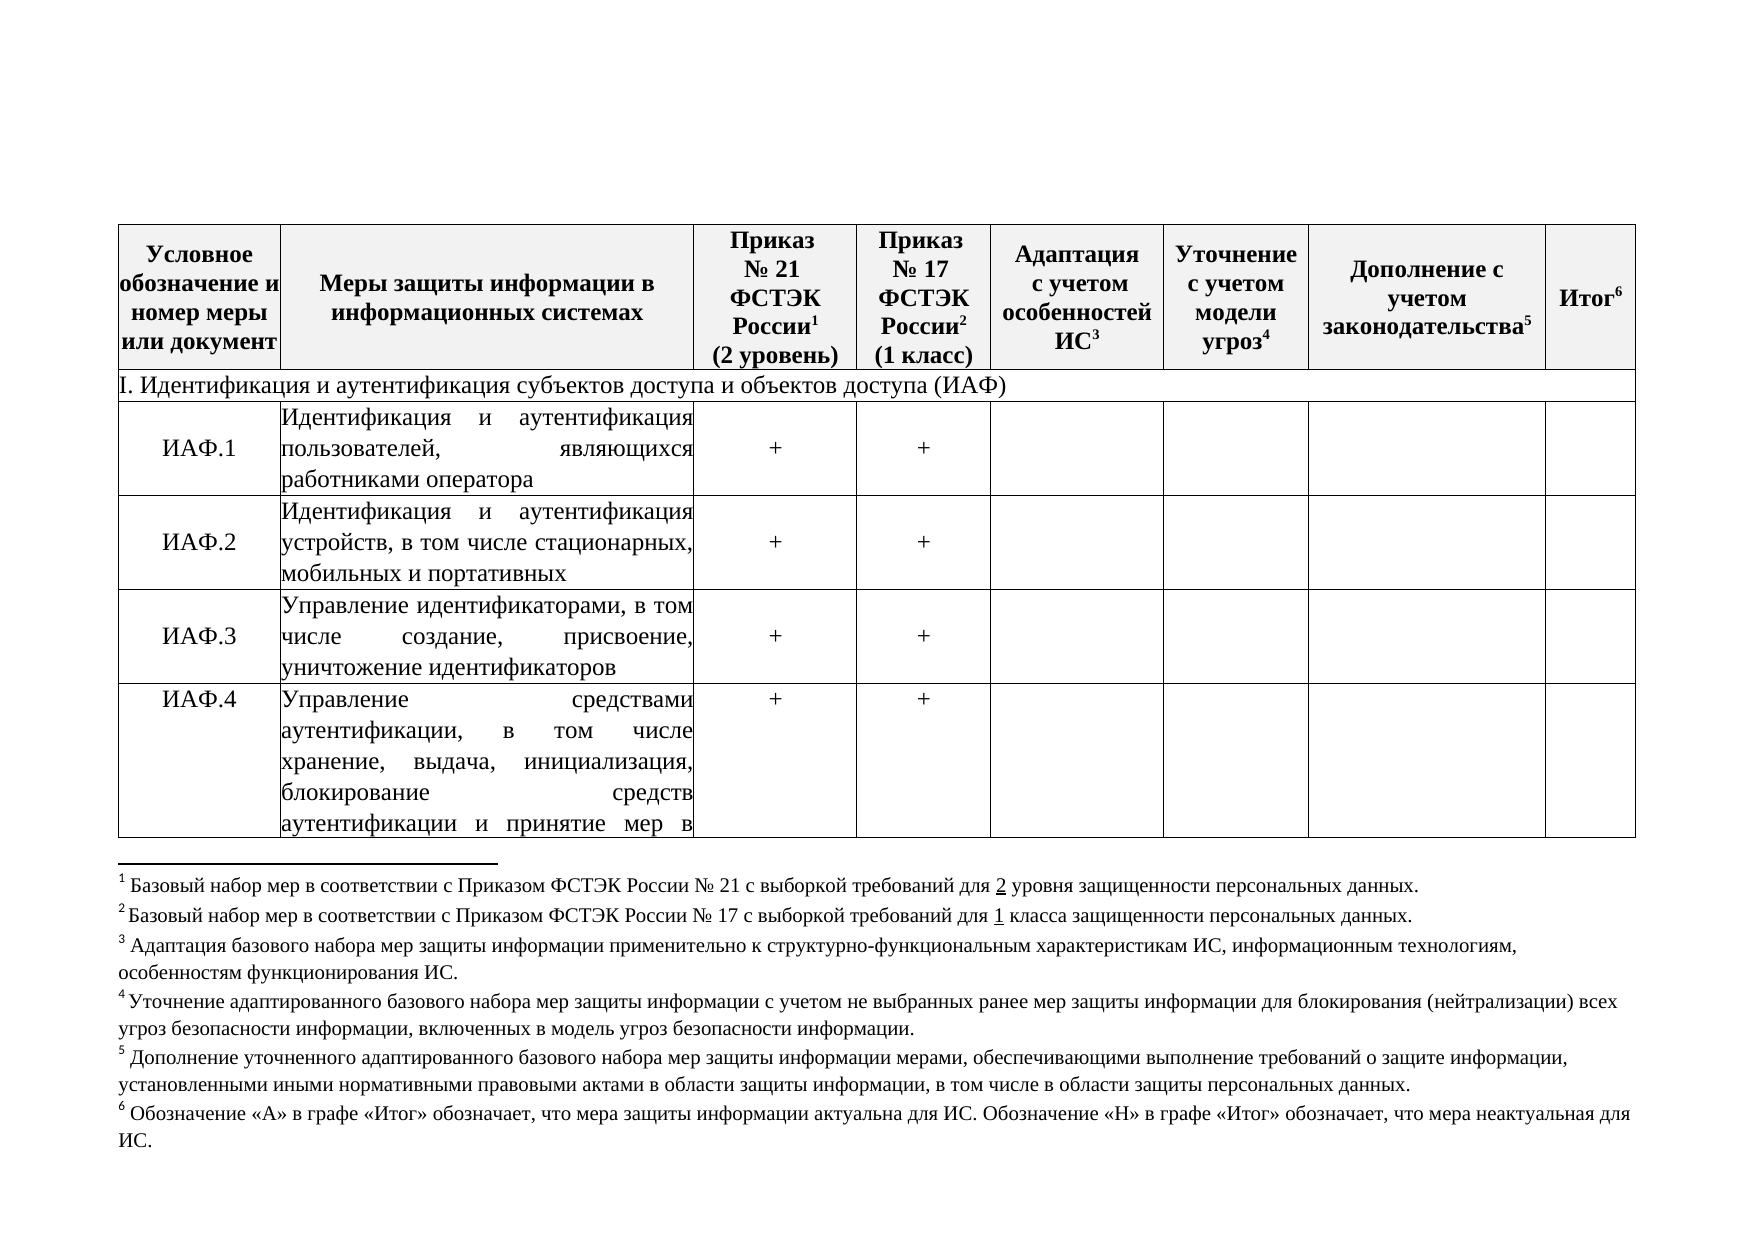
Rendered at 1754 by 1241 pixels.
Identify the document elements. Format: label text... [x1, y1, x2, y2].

table_cell ИАФ.4 [119, 684, 280, 837]
table_cell [1164, 496, 1308, 589]
table_header Условное обозначение и номер меры или документ [119, 225, 280, 369]
table_cell + [857, 402, 990, 495]
table_header Дополнение с учетом законодательства [1309, 225, 1545, 369]
table_cell [1546, 590, 1635, 683]
table_cell + [694, 684, 856, 837]
table_cell [991, 684, 1163, 837]
table_cell [1309, 496, 1545, 589]
table_cell [1546, 684, 1635, 837]
table_cell [1309, 402, 1545, 495]
table_cell [1164, 684, 1308, 837]
table_cell + [857, 684, 990, 837]
table_header Адаптация с учетом особенностей ИС [991, 225, 1163, 369]
table_cell [991, 496, 1163, 589]
table_cell [1309, 590, 1545, 683]
table_header Меры защиты информации в информационных системах [281, 225, 693, 369]
table_cell Идентификация и аутентификация устройств, в том числе стационарных, мобильных и портативных [281, 496, 693, 589]
table_cell Управление идентификаторами, в том числе создание, присвоение, уничтожение идентификаторов [281, 590, 693, 683]
table_cell ИАФ.2 [119, 496, 280, 589]
table_cell [1164, 590, 1308, 683]
table_header Уточнение с учетом модели угроз [1164, 225, 1308, 369]
table_cell + [694, 496, 856, 589]
table_cell [1309, 684, 1545, 837]
table_cell [1546, 402, 1635, 495]
table_cell ИАФ.3 [119, 590, 280, 683]
table_cell + [857, 590, 990, 683]
table_cell + [694, 590, 856, 683]
table_cell I. Идентификация и аутентификация субъектов доступа и объектов доступа (ИАФ) [119, 370, 1635, 401]
table_cell Идентификация и аутентификация пользователей, являющихся работниками оператора [281, 402, 693, 495]
table_cell ИАФ.1 [119, 402, 280, 495]
table_header Приказ № 21 ФСТЭК России (2 уровень) [694, 225, 856, 369]
table_cell + [694, 402, 856, 495]
table_cell [1546, 496, 1635, 589]
table_cell Управление средствами аутентификации, в том числе хранение, выдача, инициализация, блокирование средств аутентификации и принятие мер в случае утраты и (или) компрометации средств аутентификации [281, 684, 693, 837]
table_cell [991, 590, 1163, 683]
table_header Приказ № 17 ФСТЭК России (1 класс) [857, 225, 990, 369]
table_cell [991, 402, 1163, 495]
table_cell + [857, 496, 990, 589]
table_header Итог [1546, 225, 1635, 369]
table_cell [1164, 402, 1308, 495]
